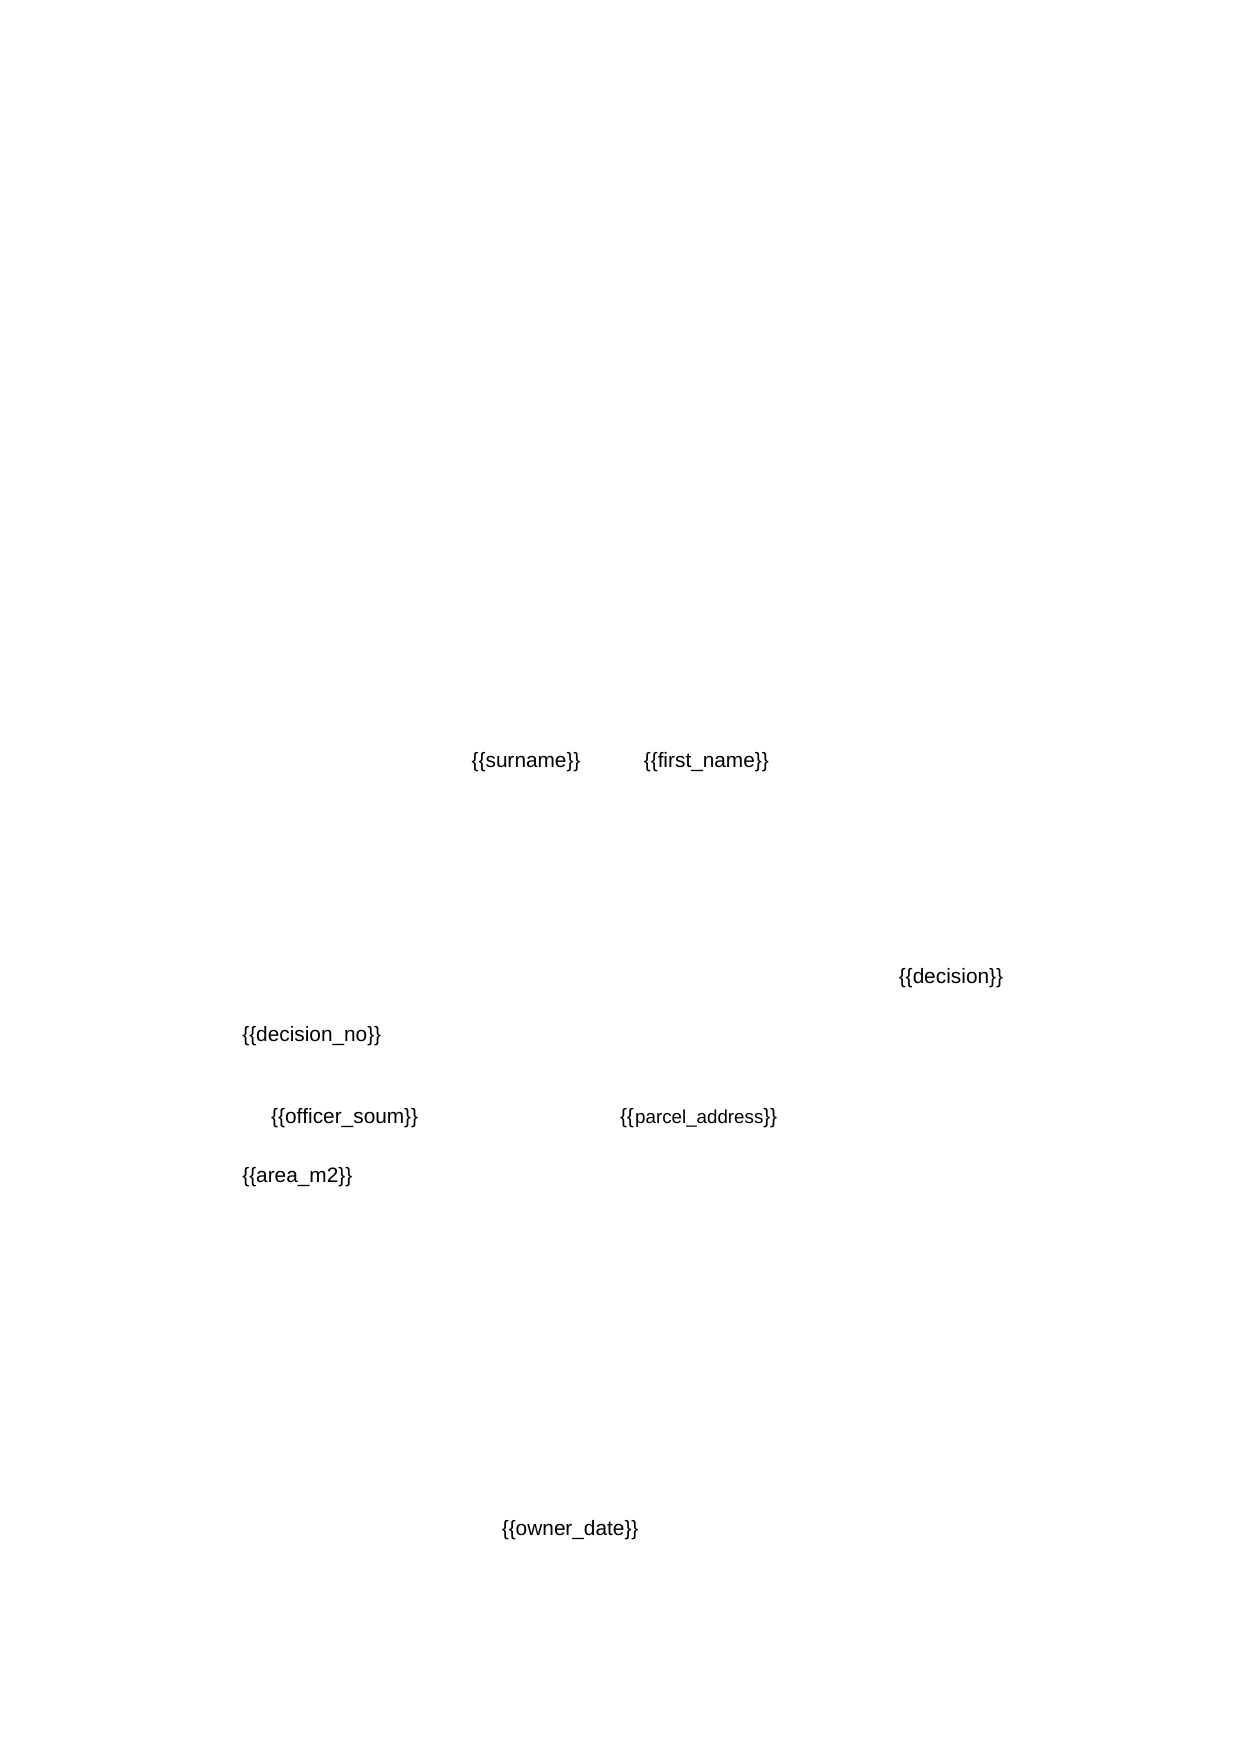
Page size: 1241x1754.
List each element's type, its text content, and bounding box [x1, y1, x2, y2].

text {{surname}} {{first_name}} [75, 748, 1165, 772]
text {{officer_soum}} {{parcel_address}} [75, 1103, 1165, 1127]
text {{decision}} [75, 963, 1165, 987]
text {{owner_date}} [75, 1516, 1165, 1539]
text {{decision_no}} [75, 1021, 1165, 1045]
text {{area_m2}} [75, 1163, 1165, 1187]
